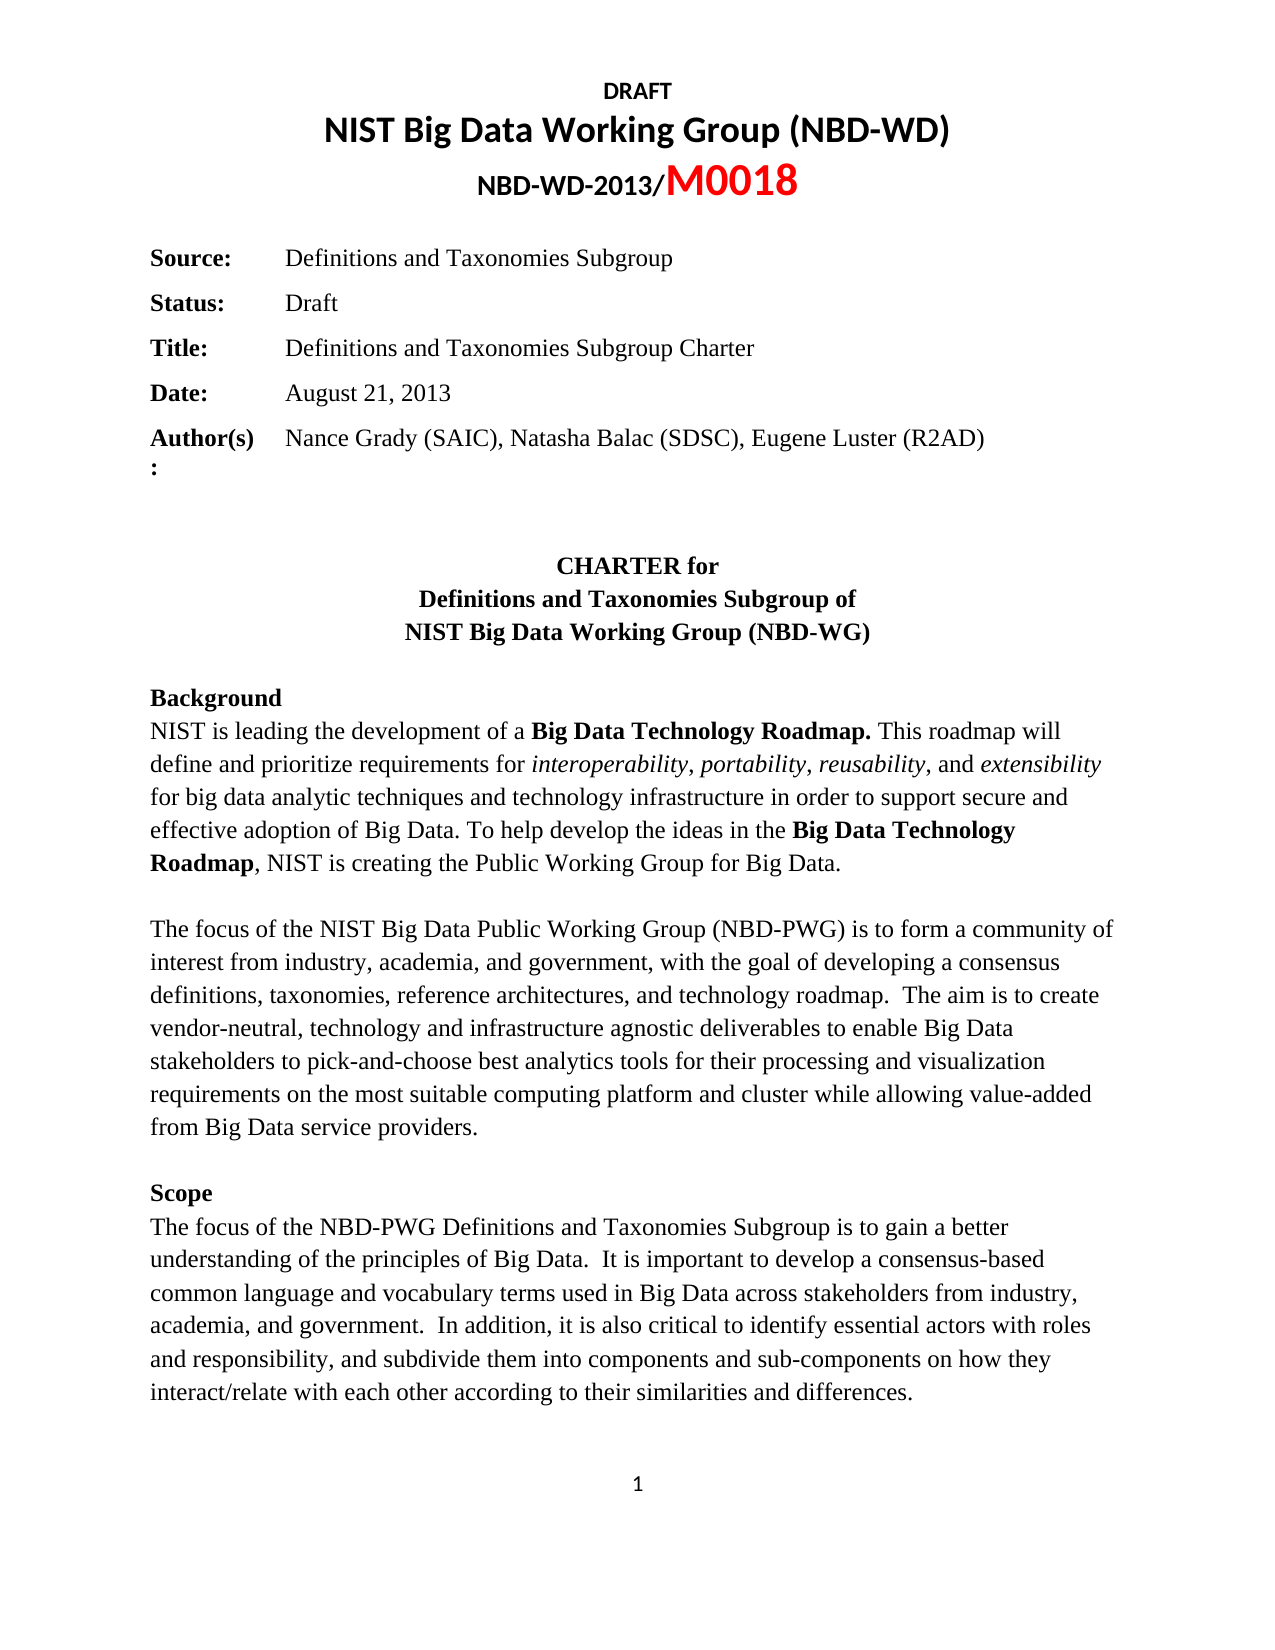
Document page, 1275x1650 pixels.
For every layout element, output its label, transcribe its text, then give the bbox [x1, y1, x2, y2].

table_header Source: [139, 243, 274, 288]
table_cell Status: [139, 288, 274, 333]
text Scope [150, 1178, 1125, 1207]
table_cell Draft [274, 288, 1136, 333]
table_cell August 21, 2013 [274, 378, 1136, 423]
table_header Definitions and Taxonomies Subgroup [274, 243, 1136, 288]
table_cell Date: [139, 378, 274, 423]
text The focus of the NBD-PWG Definitions and Taxonomies Subgroup is to gain a better understanding of the principles of Big Data. It is important to develop a consensus-based common language and vocabulary terms used in Big Data across stakeholders from industry, academia, and government. In addition, it is also critical to identify essential actors with roles and responsibility, and subdivide them into components and sub-components on how they interact/relate with each other according to their similarities and differences. [150, 1212, 1125, 1405]
text NBD-WD-2013/M0018 [150, 151, 1125, 207]
table_cell Author(s): [139, 423, 274, 480]
table_cell Definitions and Taxonomies Subgroup Charter [274, 333, 1136, 378]
text Definitions and Taxonomies Subgroup of [150, 584, 1125, 613]
text Background [150, 683, 1125, 712]
text NIST Big Data Working Group (NBD-WG) [150, 617, 1125, 646]
text NIST is leading the development of a Big Data Technology Roadmap. This roadmap will define and prioritize requirements for interoperability, portability, reusability, and extensibility for big data analytic techniques and technology infrastructure in order to support secure and effective adoption of Big Data. To help develop the ideas in the Big Data Technology Roadmap, NIST is creating the Public Working Group for Big Data. [150, 716, 1125, 877]
text CHARTER for [150, 551, 1125, 580]
text NIST Big Data Working Group (NBD-WD) [150, 106, 1125, 151]
table_cell Title: [139, 333, 274, 378]
text The focus of the NIST Big Data Public Working Group (NBD-PWG) is to form a community of interest from industry, academia, and government, with the goal of developing a consensus definitions, taxonomies, reference architectures, and technology roadmap. The aim is to create vendor-neutral, technology and infrastructure agnostic deliverables to enable Big Data stakeholders to pick-and-choose best analytics tools for their processing and visualization requirements on the most suitable computing platform and cluster while allowing value-added from Big Data service providers. [150, 914, 1125, 1141]
table_cell Nance Grady (SAIC), Natasha Balac (SDSC), Eugene Luster (R2AD) [274, 423, 1136, 480]
